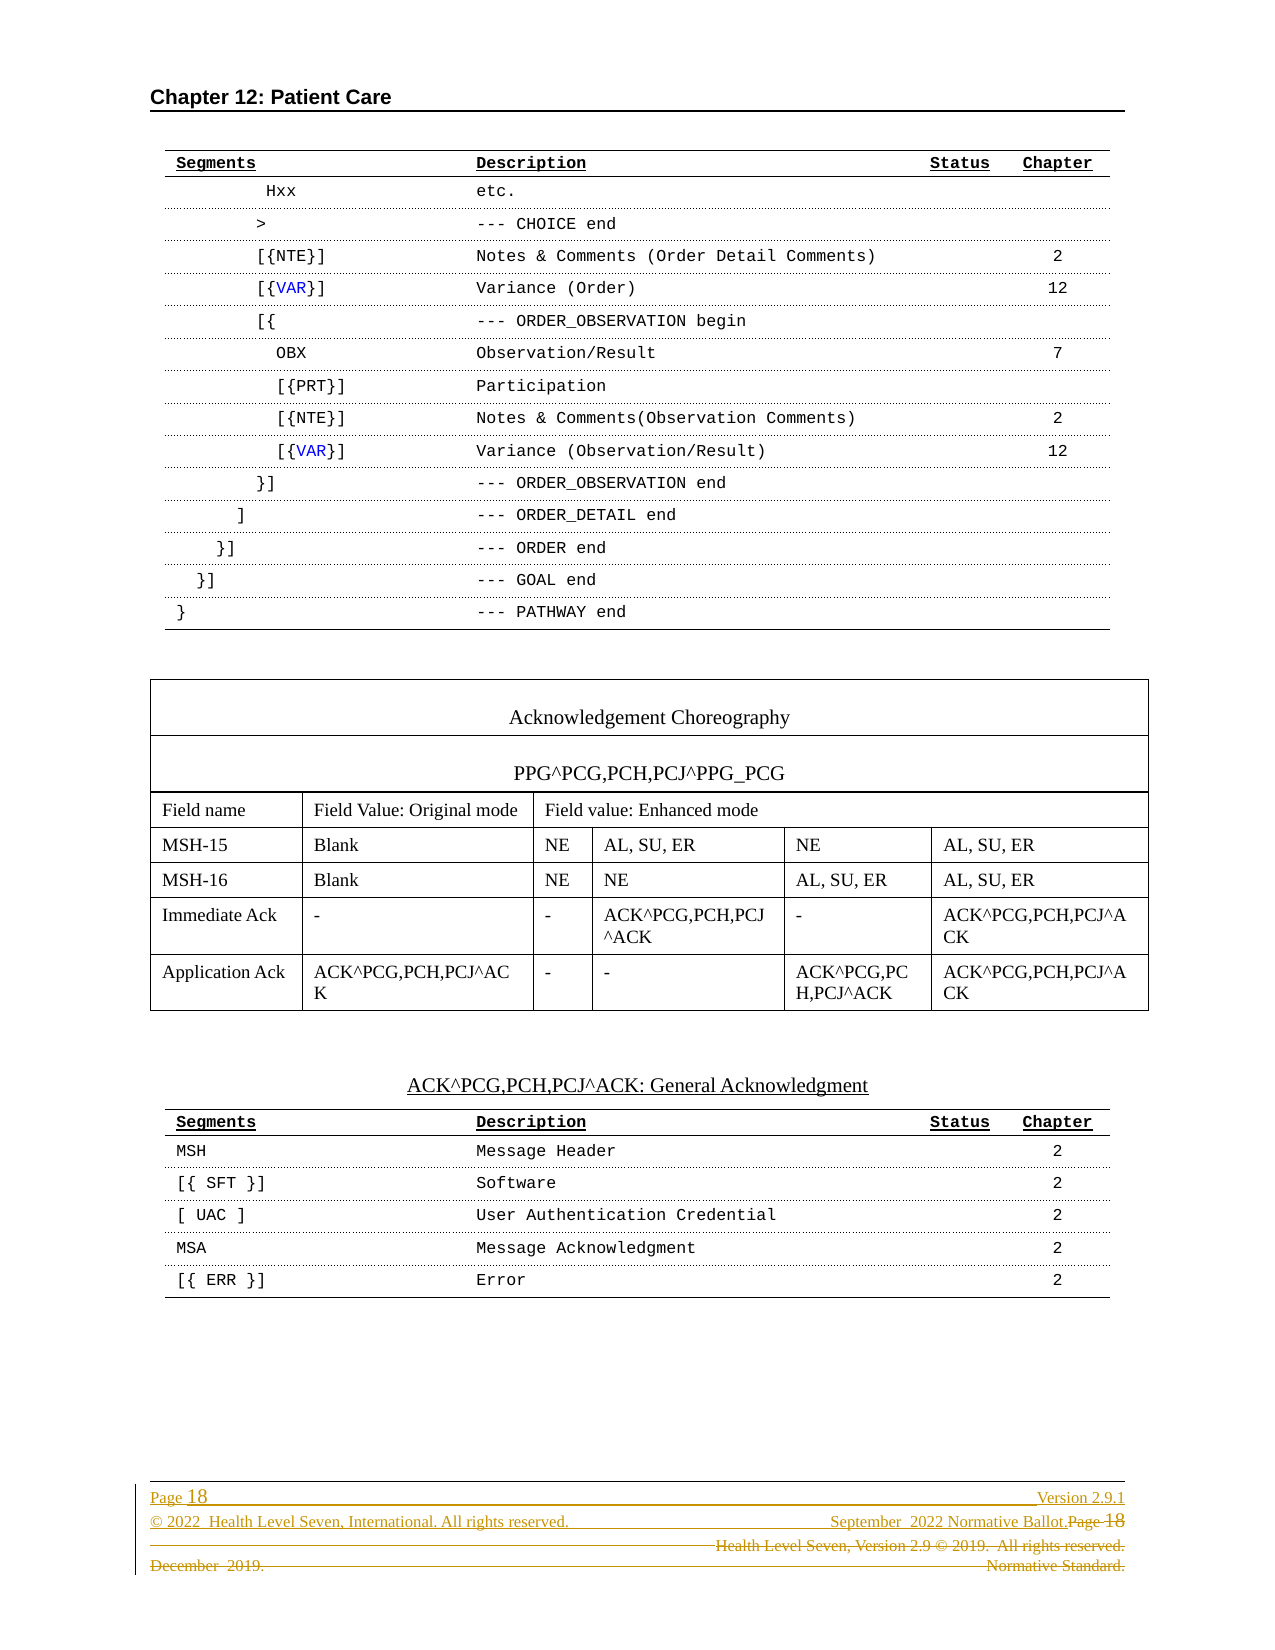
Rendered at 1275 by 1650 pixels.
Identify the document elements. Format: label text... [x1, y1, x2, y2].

table_cell Blank [303, 828, 533, 862]
table_cell 2 [1005, 1200, 1110, 1232]
table_cell - [534, 898, 592, 953]
table_header Chapter [1005, 151, 1110, 176]
table_cell [915, 177, 1005, 208]
table_cell [{ ERR }] [165, 1265, 465, 1297]
table_header Segments [165, 1110, 465, 1135]
table_cell AL, SU, ER [932, 828, 1148, 862]
table_cell [{VAR}] [165, 435, 465, 467]
table_cell ACK^PCG,PCH,PCJ^ACK [932, 955, 1148, 1010]
table_cell Field Value: Original mode [303, 793, 533, 827]
table_cell MSH [165, 1136, 465, 1167]
table_header Description [465, 151, 915, 176]
table_cell ACK^PCG,PCH,PCJ^ACK [303, 955, 533, 1010]
table_cell --- ORDER_OBSERVATION end [465, 467, 915, 499]
table_cell AL, SU, ER [785, 863, 931, 897]
table_cell ACK^PCG,PCH,PCJ^ACK [932, 898, 1148, 953]
table_cell - [303, 898, 533, 953]
table_cell [1005, 370, 1110, 402]
table_cell Variance (Observation/Result) [465, 435, 915, 467]
table_cell ] [165, 500, 465, 532]
table_cell [{VAR}] [165, 273, 465, 305]
table_cell [1005, 305, 1110, 338]
table_cell Field name [151, 793, 302, 827]
table_cell [1005, 500, 1110, 532]
table_cell PPG^PCG,PCH,PCJ^PPG_PCG [151, 736, 1148, 791]
table_cell MSH-15 [151, 828, 302, 862]
table_cell Participation [465, 370, 915, 402]
table_cell --- ORDER end [465, 532, 915, 564]
text ACK^PCG,PCH,PCJ^ACK: General Acknowledgment [150, 1073, 1125, 1097]
table_cell - [785, 898, 931, 953]
table_cell [{PRT}] [165, 370, 465, 402]
table_cell [1005, 177, 1110, 208]
table_header Status [915, 151, 1005, 176]
table_cell ACK^PCG,PCH,PCJ^ACK [785, 955, 931, 1010]
table_cell [915, 500, 1005, 532]
table_cell Field value: Enhanced mode [534, 793, 1148, 827]
table_cell Notes & Comments (Order Detail Comments) [465, 240, 915, 273]
table_cell 2 [1005, 1136, 1110, 1167]
table_cell 2 [1005, 240, 1110, 273]
table_cell }] [165, 467, 465, 499]
table_cell [{ SFT }] [165, 1167, 465, 1200]
table_cell --- CHOICE end [465, 208, 915, 240]
table_cell 12 [1005, 273, 1110, 305]
table_cell [915, 1136, 1005, 1167]
table_cell [{NTE}] [165, 240, 465, 273]
table_cell [915, 597, 1005, 629]
table_cell } [165, 597, 465, 629]
table_cell [1005, 208, 1110, 240]
table_cell [915, 532, 1005, 564]
table_cell Hxx [165, 177, 465, 208]
table_cell - [593, 955, 784, 1010]
table_cell }] [165, 532, 465, 564]
table_cell NE [593, 863, 784, 897]
table_cell AL, SU, ER [932, 863, 1148, 897]
table_cell [915, 273, 1005, 305]
table_cell NE [534, 863, 592, 897]
table_header Status [915, 1110, 1005, 1135]
table_cell [{ [165, 305, 465, 338]
table_header Description [465, 1110, 915, 1135]
table_cell etc. [465, 177, 915, 208]
table_header Acknowledgement Choreography [151, 680, 1148, 735]
table_cell --- GOAL end [465, 564, 915, 597]
table_cell - [534, 955, 592, 1010]
table_cell AL, SU, ER [593, 828, 784, 862]
table_cell 2 [1005, 1167, 1110, 1200]
table_cell Error [465, 1265, 915, 1297]
table_cell [ UAC ] [165, 1200, 465, 1232]
table_cell [915, 1265, 1005, 1297]
table_cell Blank [303, 863, 533, 897]
table_cell [915, 1232, 1005, 1264]
table_cell Variance (Order) [465, 273, 915, 305]
table_cell 7 [1005, 338, 1110, 370]
table_cell 2 [1005, 1265, 1110, 1297]
table_cell [915, 564, 1005, 597]
table_cell 12 [1005, 435, 1110, 467]
table_cell [915, 305, 1005, 338]
table_cell Software [465, 1167, 915, 1200]
table_cell 2 [1005, 1232, 1110, 1264]
table_cell Notes & Comments(Observation Comments) [465, 403, 915, 435]
table_header Chapter [1005, 1110, 1110, 1135]
table_cell User Authentication Credential [465, 1200, 915, 1232]
table_cell [915, 1200, 1005, 1232]
table_cell [915, 403, 1005, 435]
table_cell [915, 338, 1005, 370]
table_cell }] [165, 564, 465, 597]
table_cell [915, 467, 1005, 499]
table_cell 2 [1005, 403, 1110, 435]
table_cell [915, 1167, 1005, 1200]
table_cell [915, 240, 1005, 273]
table_cell --- PATHWAY end [465, 597, 915, 629]
table_cell MSA [165, 1232, 465, 1264]
table_cell MSH-16 [151, 863, 302, 897]
table_cell [1005, 564, 1110, 597]
table_cell Message Acknowledgment [465, 1232, 915, 1264]
table_header Segments [165, 151, 465, 176]
table_cell [1005, 597, 1110, 629]
table_cell [1005, 532, 1110, 564]
table_cell [915, 370, 1005, 402]
table_cell > [165, 208, 465, 240]
table_cell Observation/Result [465, 338, 915, 370]
table_cell NE [785, 828, 931, 862]
table_cell --- ORDER_DETAIL end [465, 500, 915, 532]
table_cell Application Ack [151, 955, 302, 1010]
table_cell [915, 435, 1005, 467]
table_cell [{NTE}] [165, 403, 465, 435]
table_cell --- ORDER_OBSERVATION begin [465, 305, 915, 338]
table_cell Message Header [465, 1136, 915, 1167]
table_cell Immediate Ack [151, 898, 302, 953]
table_cell [1005, 467, 1110, 499]
table_cell OBX [165, 338, 465, 370]
table_cell ACK^PCG,PCH,PCJ^ACK [593, 898, 784, 953]
table_cell NE [534, 828, 592, 862]
table_cell [915, 208, 1005, 240]
